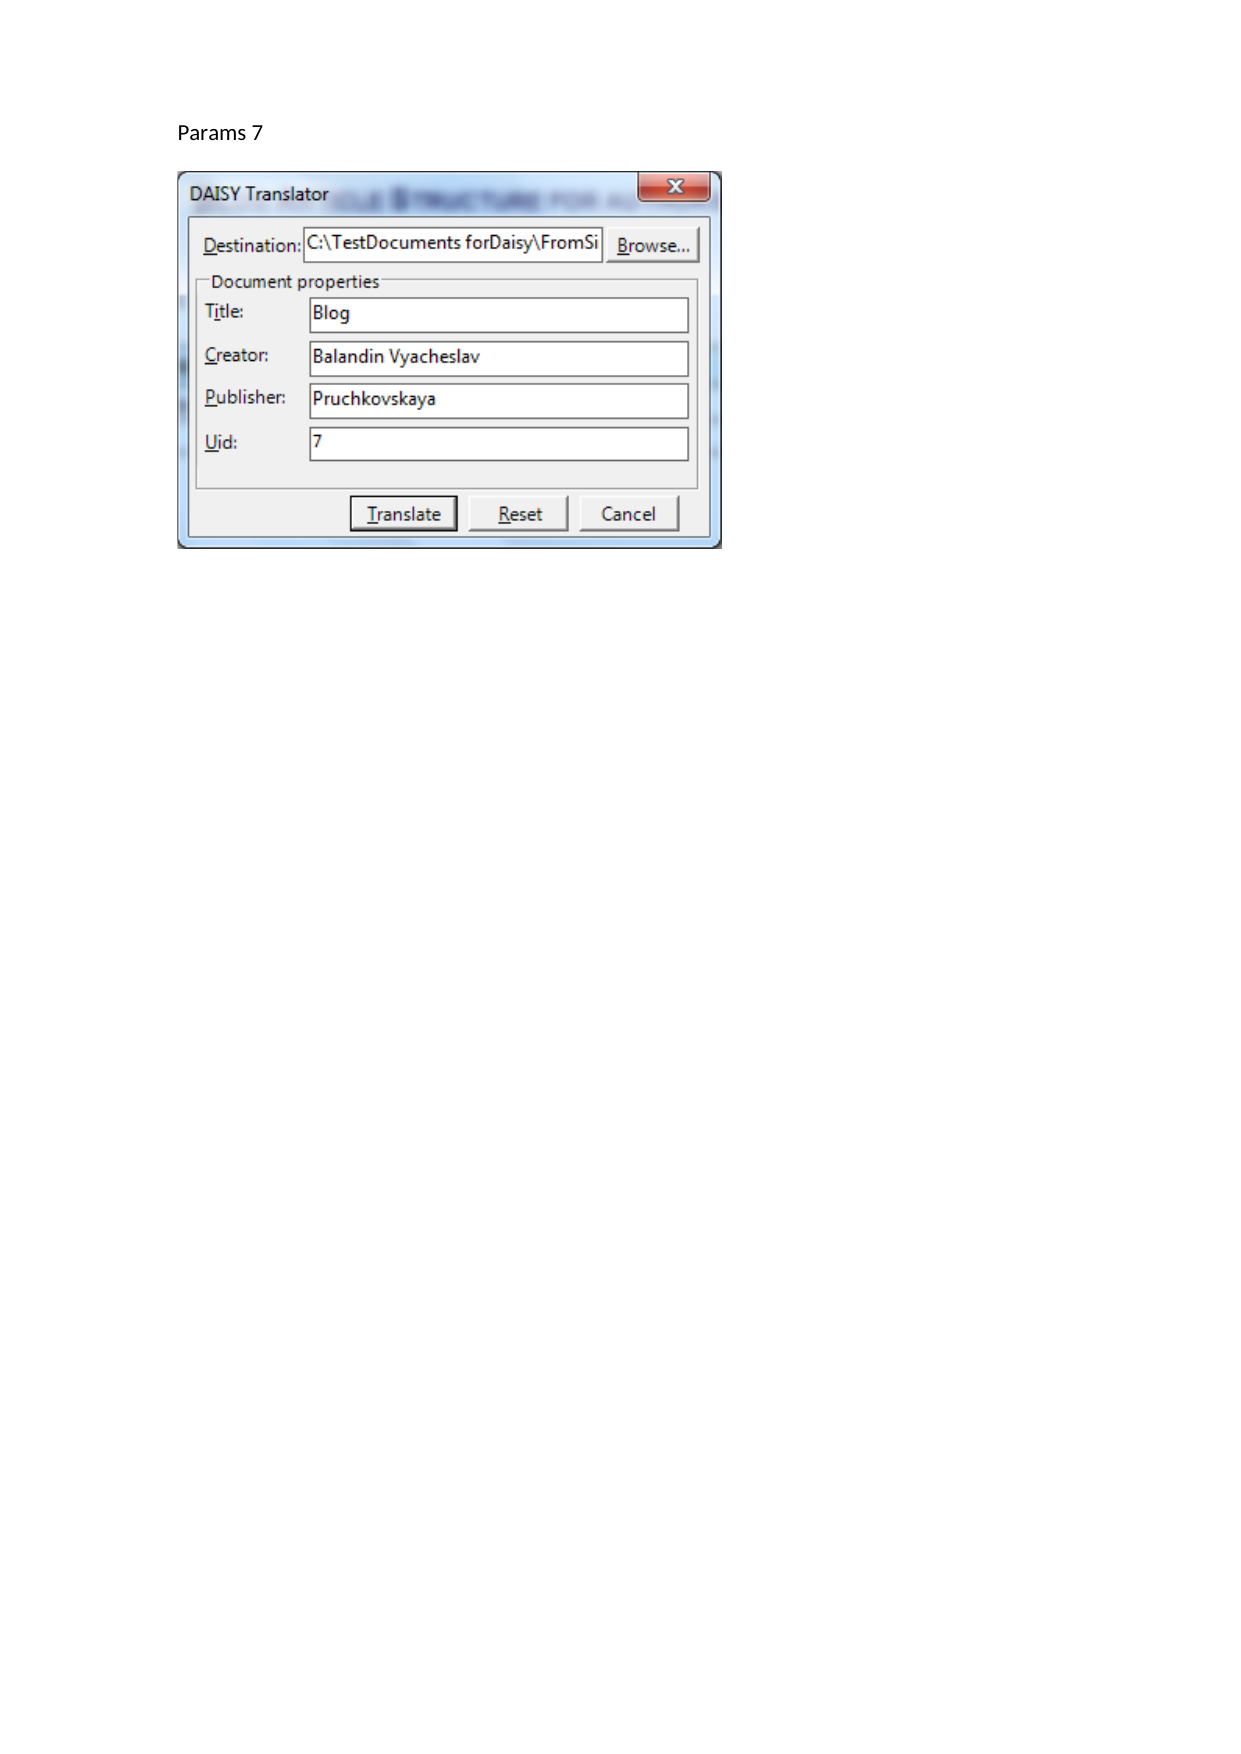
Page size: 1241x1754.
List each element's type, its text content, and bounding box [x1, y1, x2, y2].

text Params 7 [177, 118, 1152, 146]
picture [177, 171, 722, 549]
